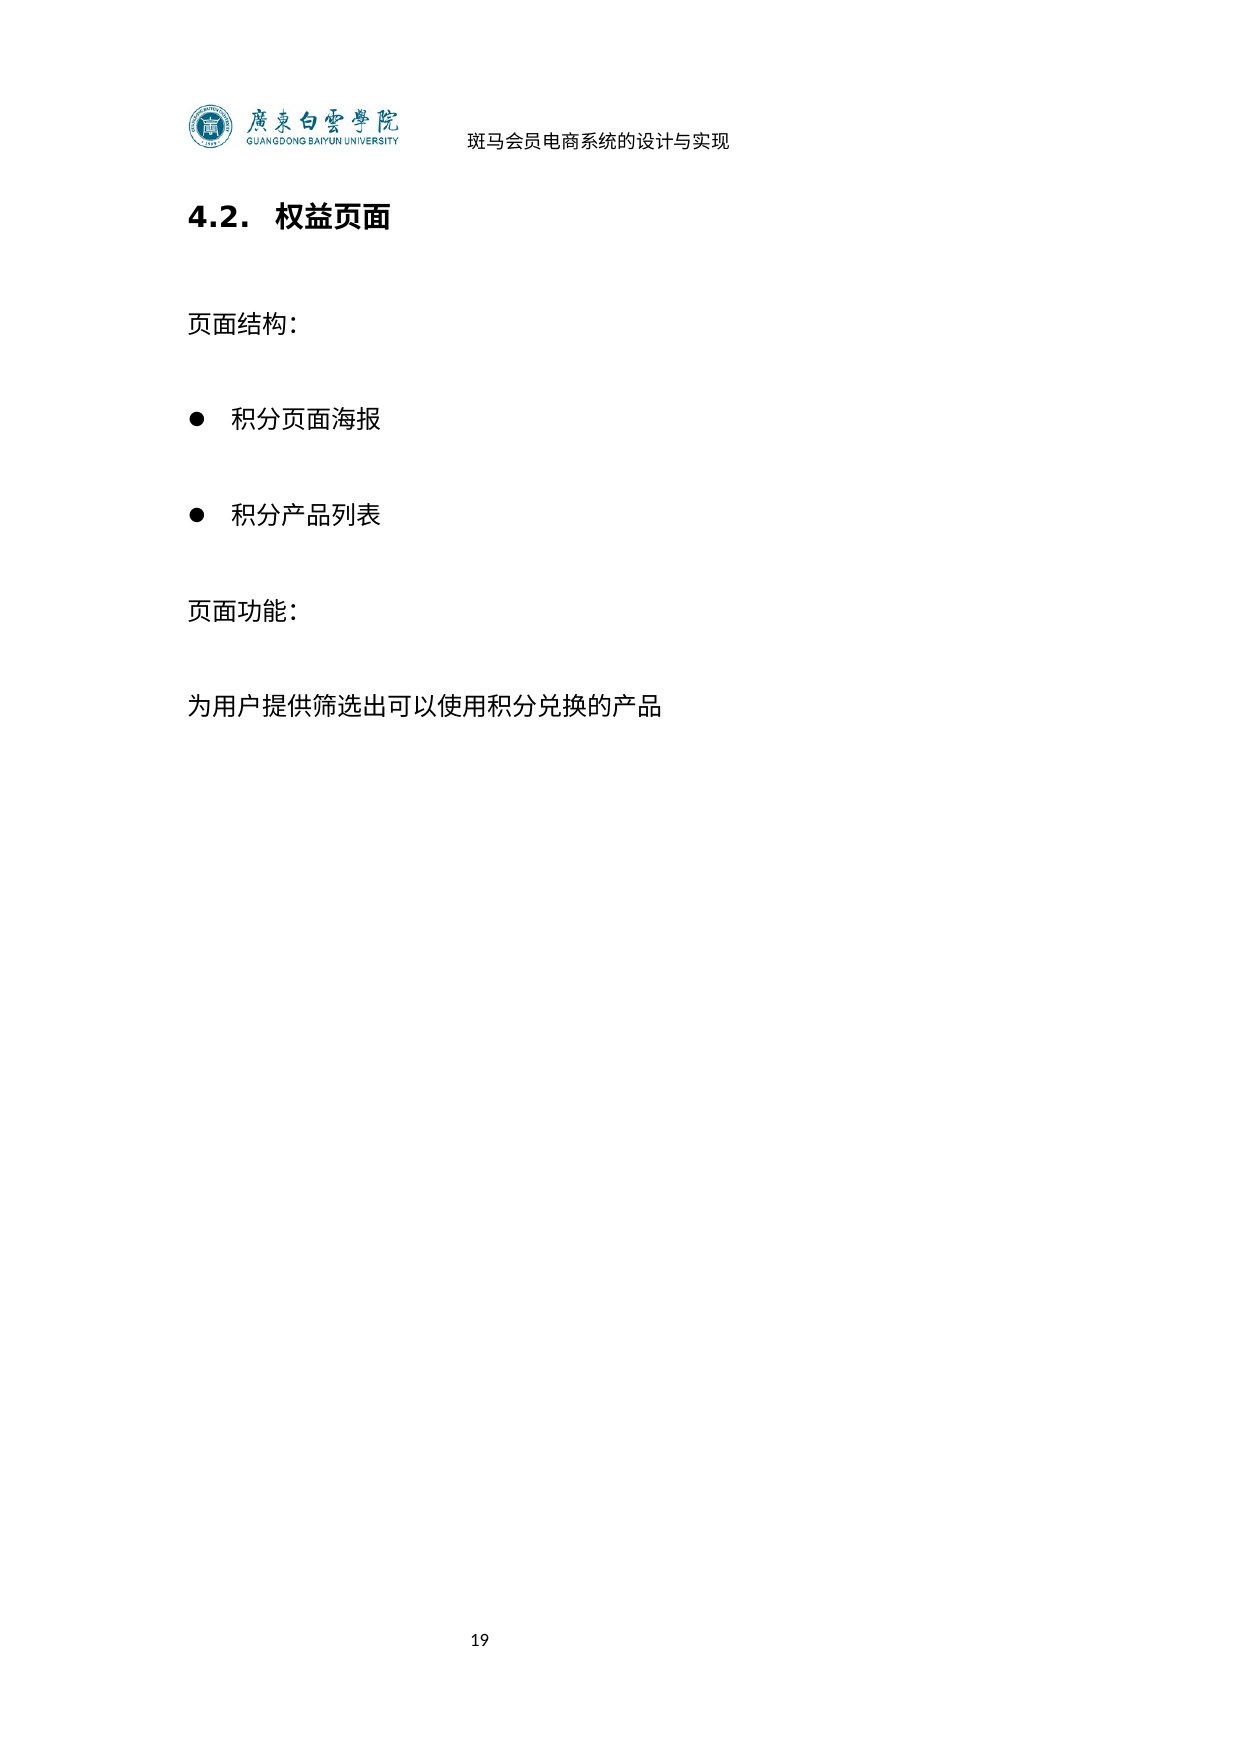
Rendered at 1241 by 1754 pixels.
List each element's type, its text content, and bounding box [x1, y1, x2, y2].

picture [187, 103, 400, 149]
list 页面功能： [187, 577, 1053, 642]
list 积分产品列表 [187, 481, 1053, 546]
subtitle 权益页面 [187, 182, 1053, 247]
list 积分页面海报 [187, 385, 1053, 450]
text 页面结构： [187, 290, 1053, 355]
text 为用户提供筛选出可以使用积分兑换的产品 [187, 672, 1053, 737]
